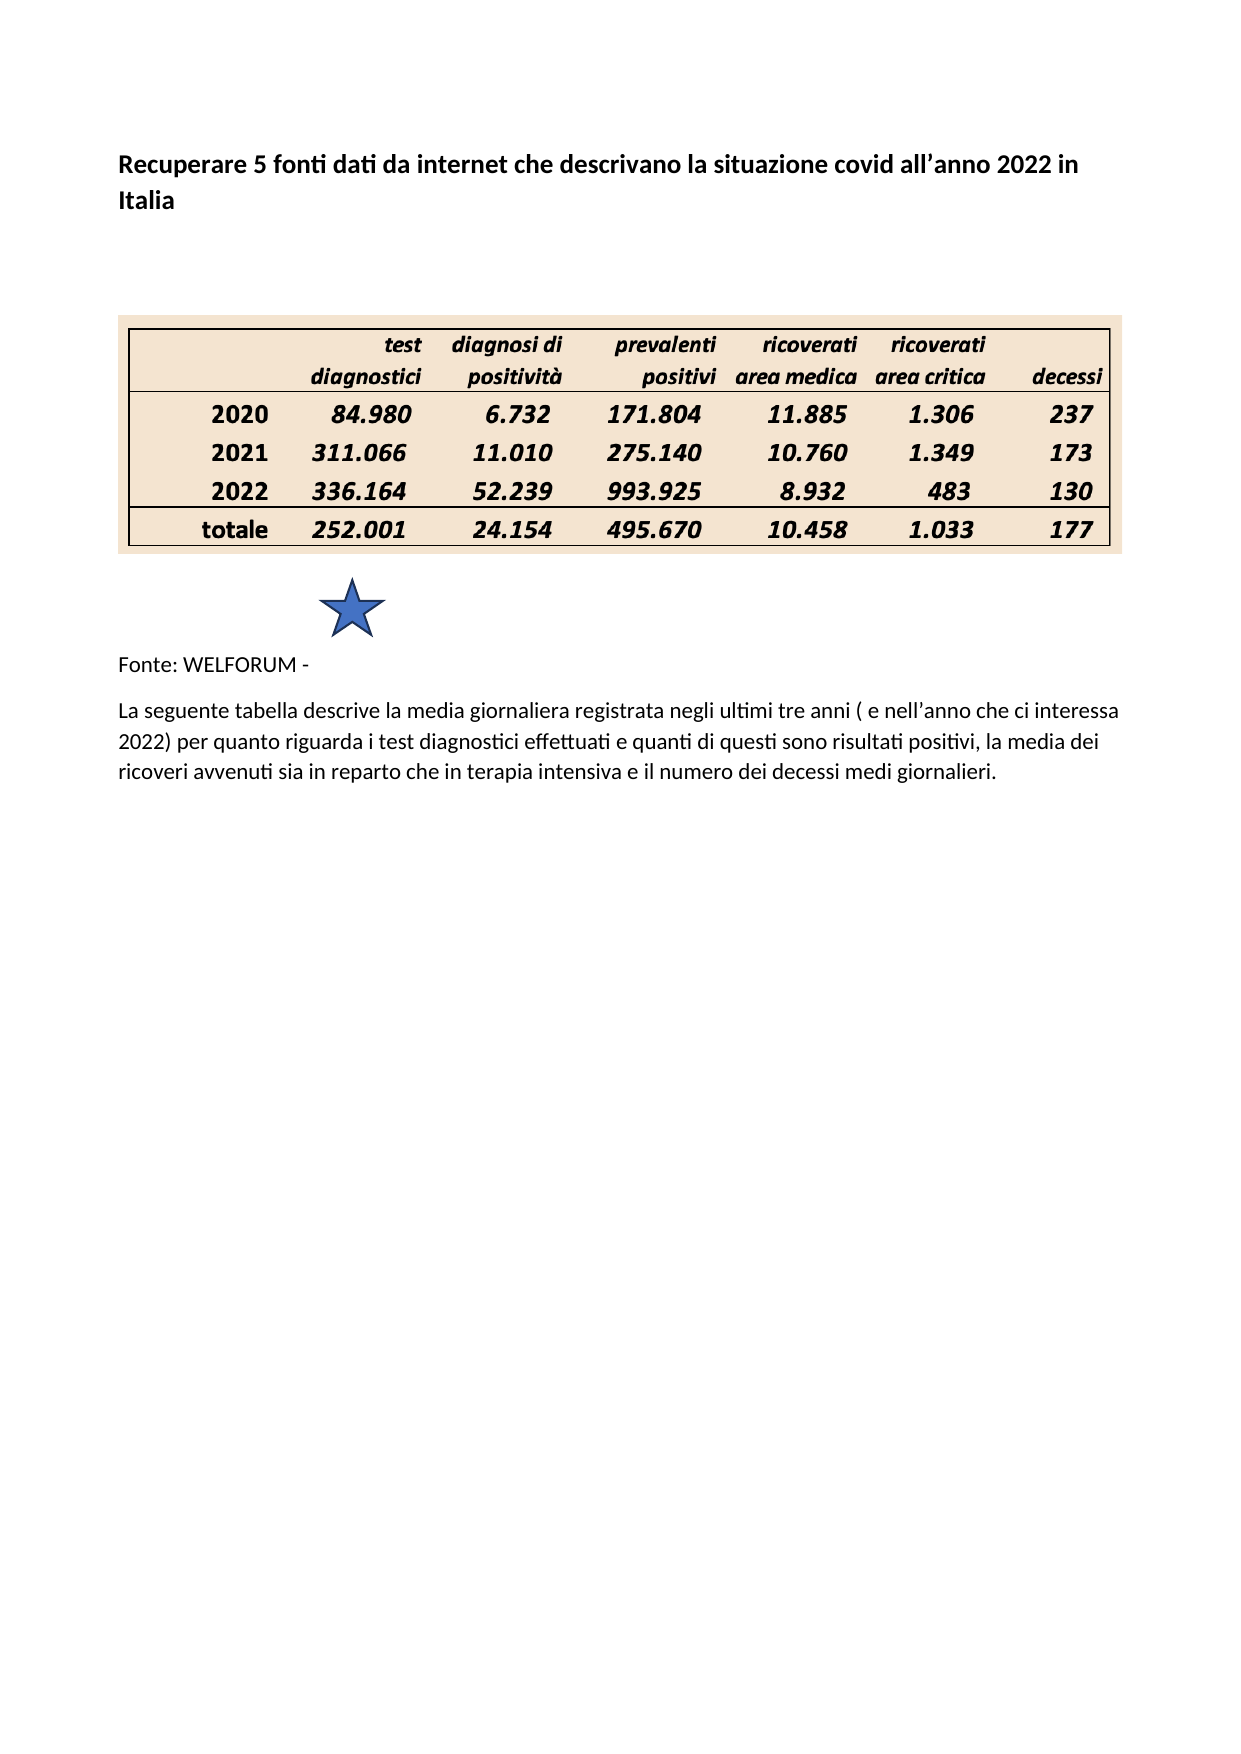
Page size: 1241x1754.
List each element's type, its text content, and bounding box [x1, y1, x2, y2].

text Fonte: WELFORUM - [118, 554, 1122, 678]
text La seguente tabella descrive la media giornaliera registrata negli ultimi tre anni ( e nell’anno che ci interessa 2022) per quanto riguarda i test diagnostici effettuati e quanti di questi sono risultati positivi, la media dei ricoveri avvenuti sia in reparto che in terapia intensiva e il numero dei decessi medi giornalieri. [118, 697, 1122, 785]
text Recuperare 5 fonti dati da internet che descrivano la situazione covid all’anno 2022 in Italia [118, 148, 1122, 216]
